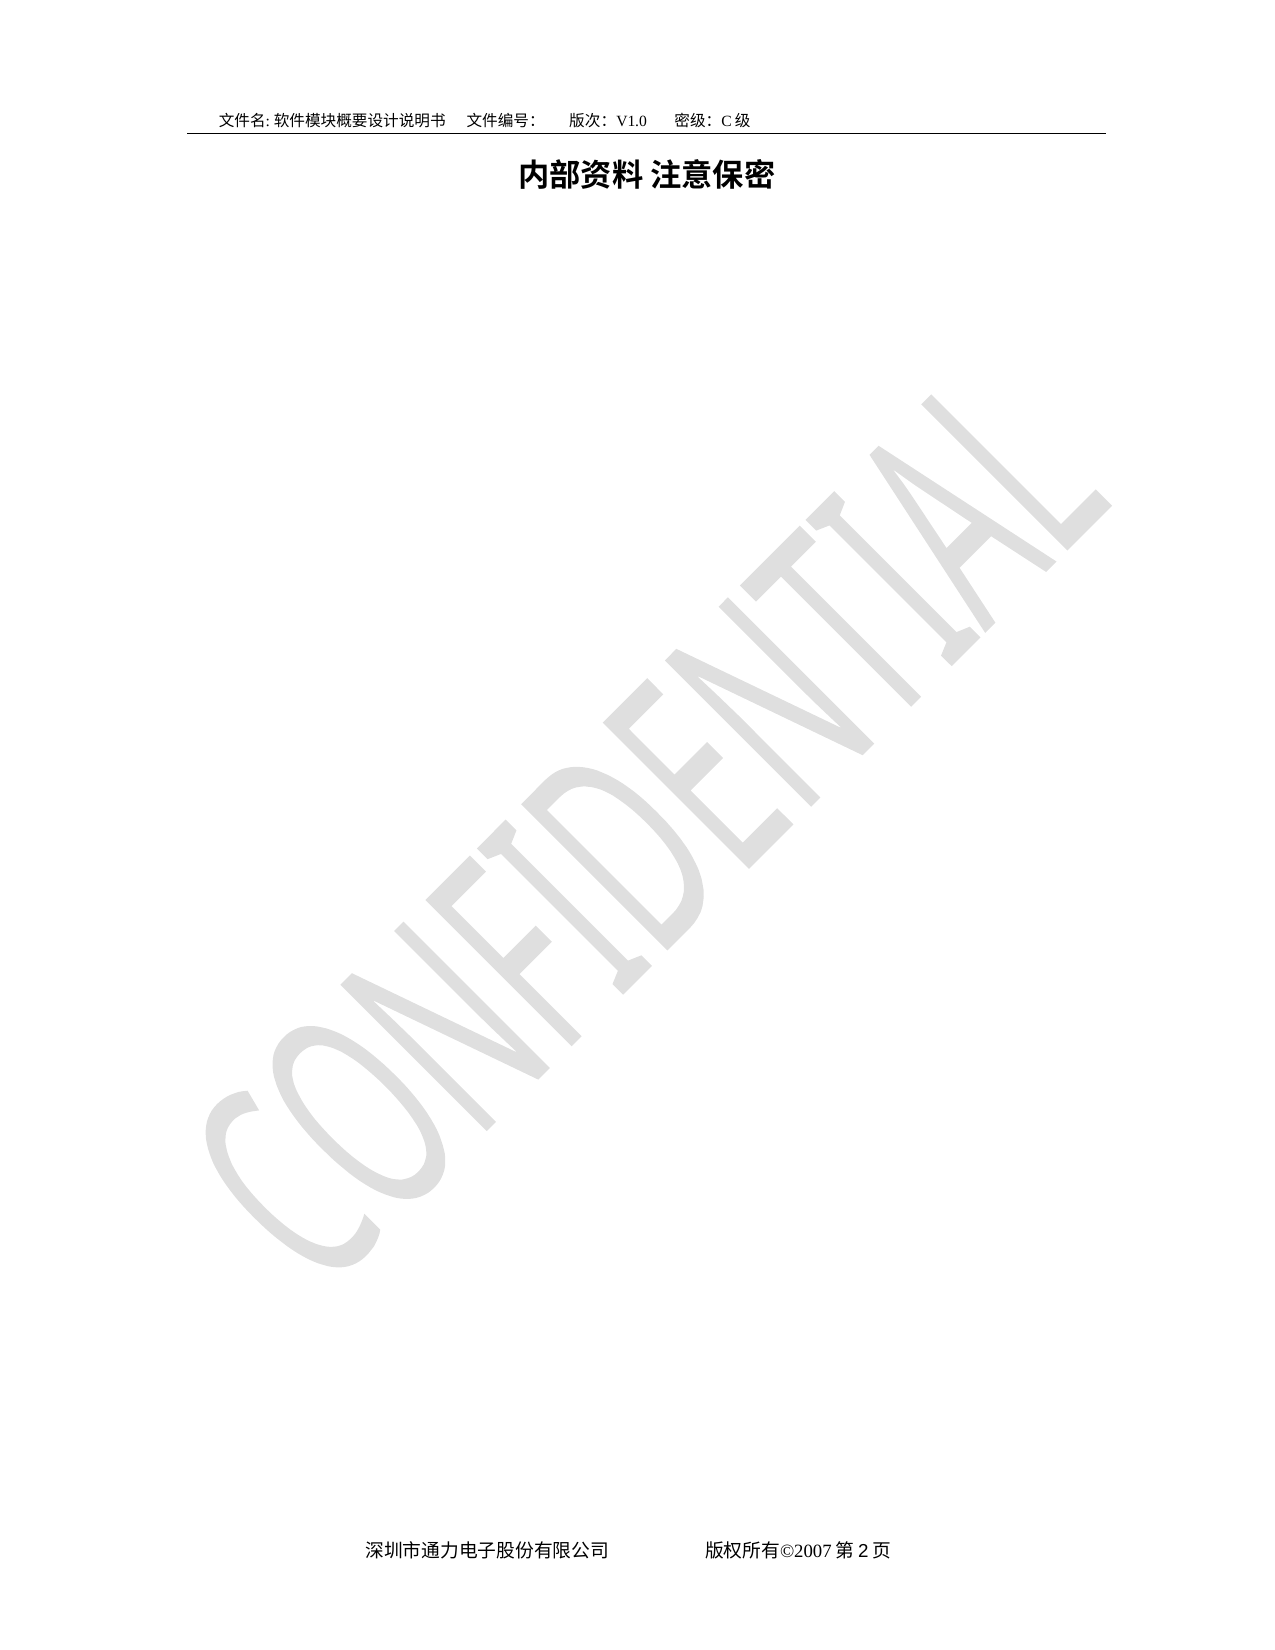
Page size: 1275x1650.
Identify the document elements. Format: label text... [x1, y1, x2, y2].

text 内部资料 注意保密 [187, 150, 1106, 195]
